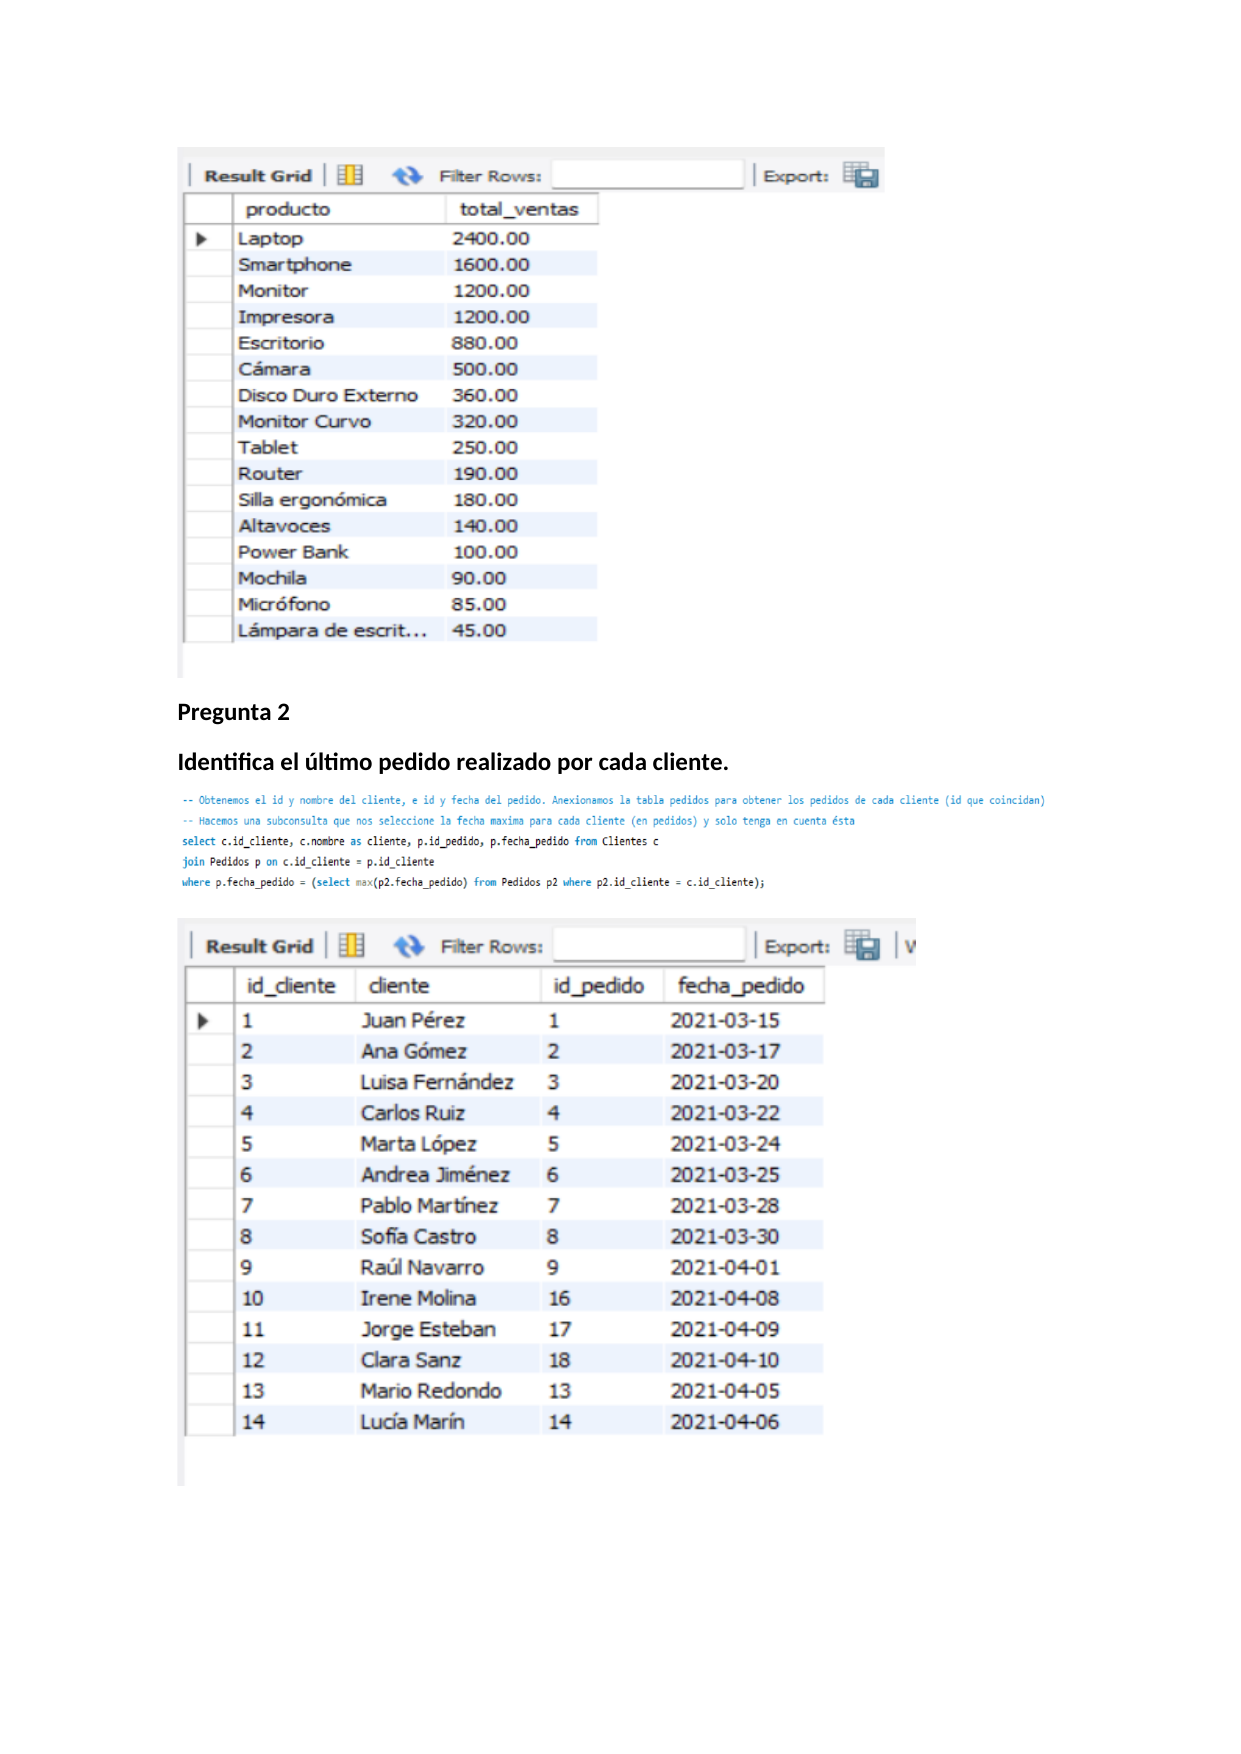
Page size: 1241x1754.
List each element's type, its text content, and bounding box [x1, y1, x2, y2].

text Pregunta 2 [177, 696, 1063, 727]
picture [177, 918, 916, 1486]
picture [177, 778, 1061, 917]
picture [177, 147, 885, 678]
